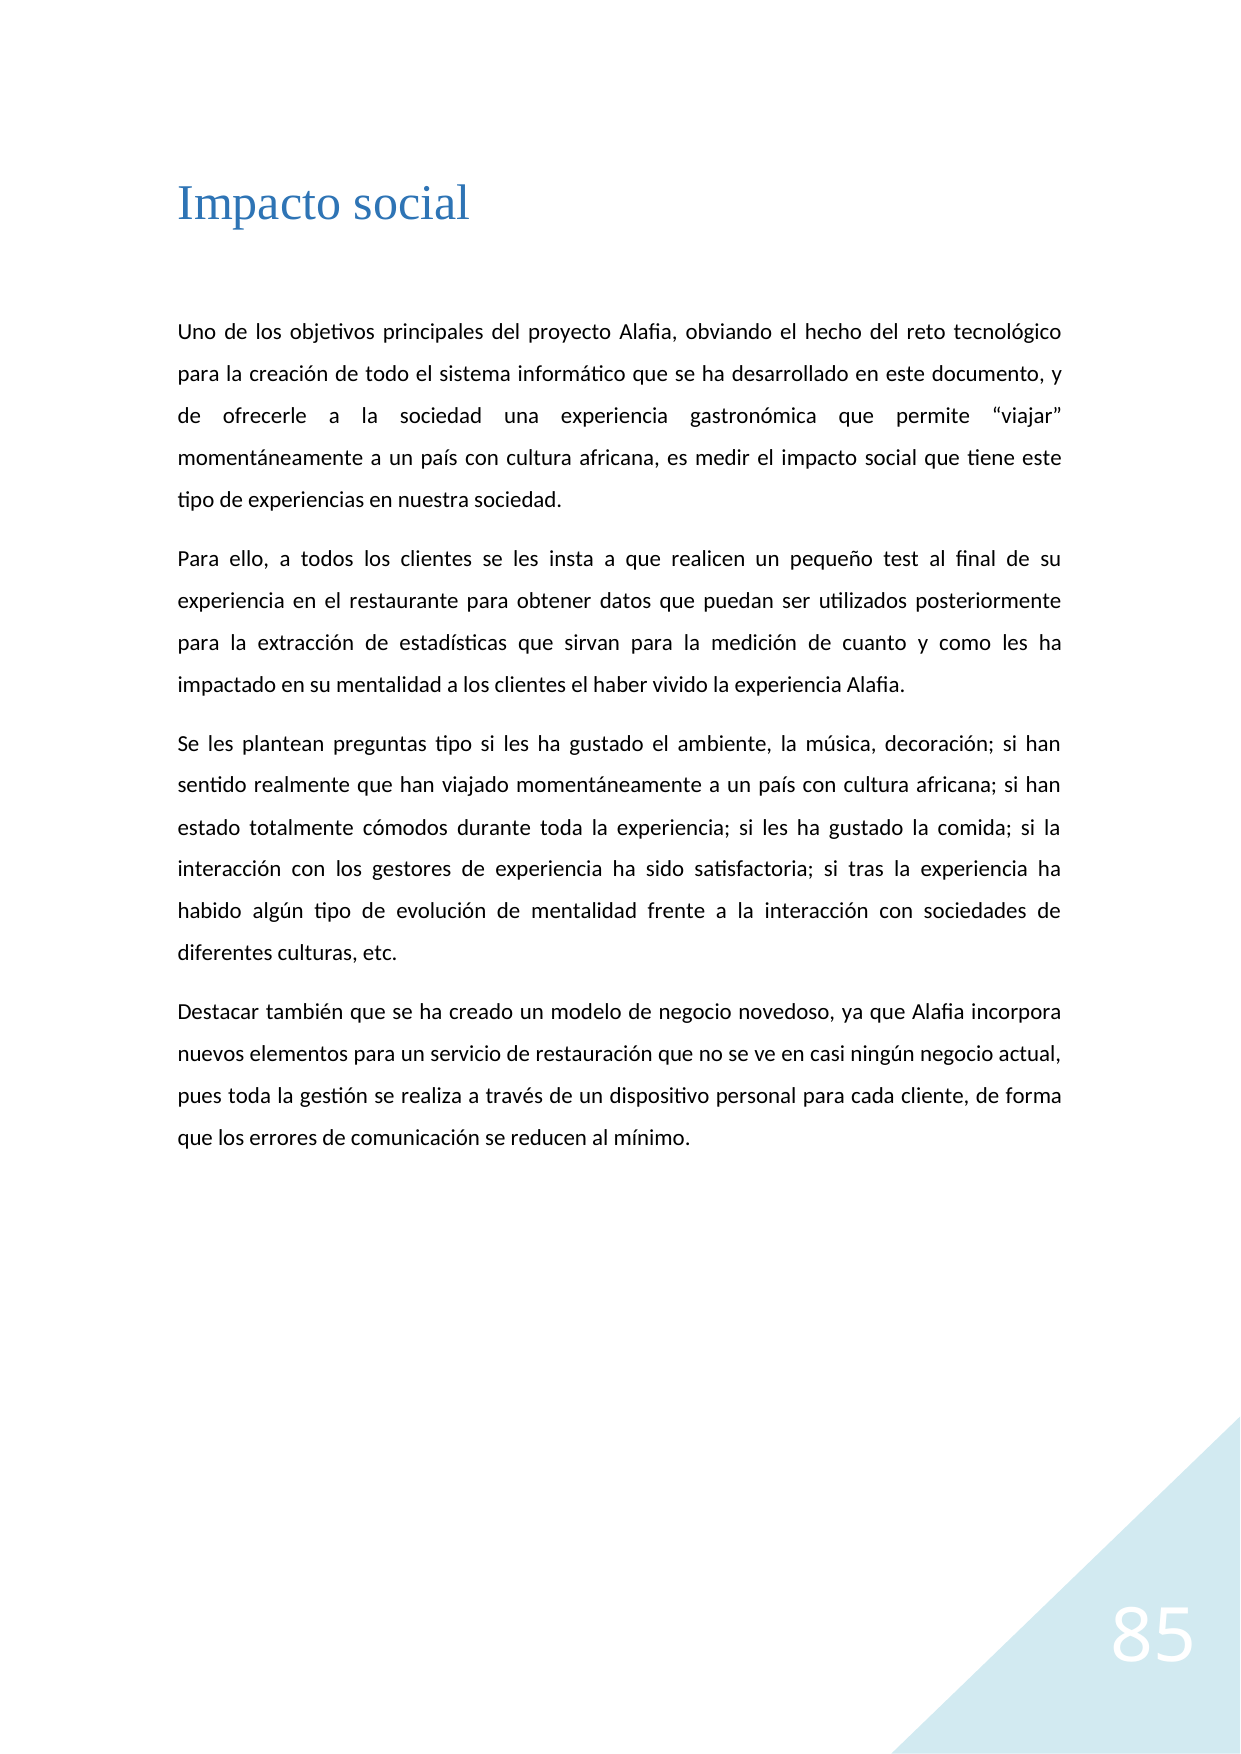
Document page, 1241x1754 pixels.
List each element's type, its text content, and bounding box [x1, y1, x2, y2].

text Uno de los objetivos principales del proyecto Alafia, obviando el hecho del reto tecnológico para la creación de todo el sistema informático que se ha desarrollado en este documento, y de ofrecerle a la sociedad una experiencia gastronómica que permite “viajar” momentáneamente a un país con cultura africana, es medir el impacto social que tiene este tipo de experiencias en nuestra sociedad. [177, 317, 1063, 513]
subtitle Impacto social [177, 173, 1063, 230]
text Se les plantean preguntas tipo si les ha gustado el ambiente, la música, decoración; si han sentido realmente que han viajado momentáneamente a un país con cultura africana; si han estado totalmente cómodos durante toda la experiencia; si les ha gustado la comida; si la interacción con los gestores de experiencia ha sido satisfactoria; si tras la experiencia ha habido algún tipo de evolución de mentalidad frente a la interacción con sociedades de diferentes culturas, etc. [177, 729, 1063, 967]
text Destacar también que se ha creado un modelo de negocio novedoso, ya que Alafia incorpora nuevos elementos para un servicio de restauración que no se ve en casi ningún negocio actual, pues toda la gestión se realiza a través de un dispositivo personal para cada cliente, de forma que los errores de comunicación se reducen al mínimo. [177, 997, 1063, 1151]
text Para ello, a todos los clientes se les insta a que realicen un pequeño test al final de su experiencia en el restaurante para obtener datos que puedan ser utilizados posteriormente para la extracción de estadísticas que sirvan para la medición de cuanto y como les ha impactado en su mentalidad a los clientes el haber vivido la experiencia Alafia. [177, 544, 1063, 698]
